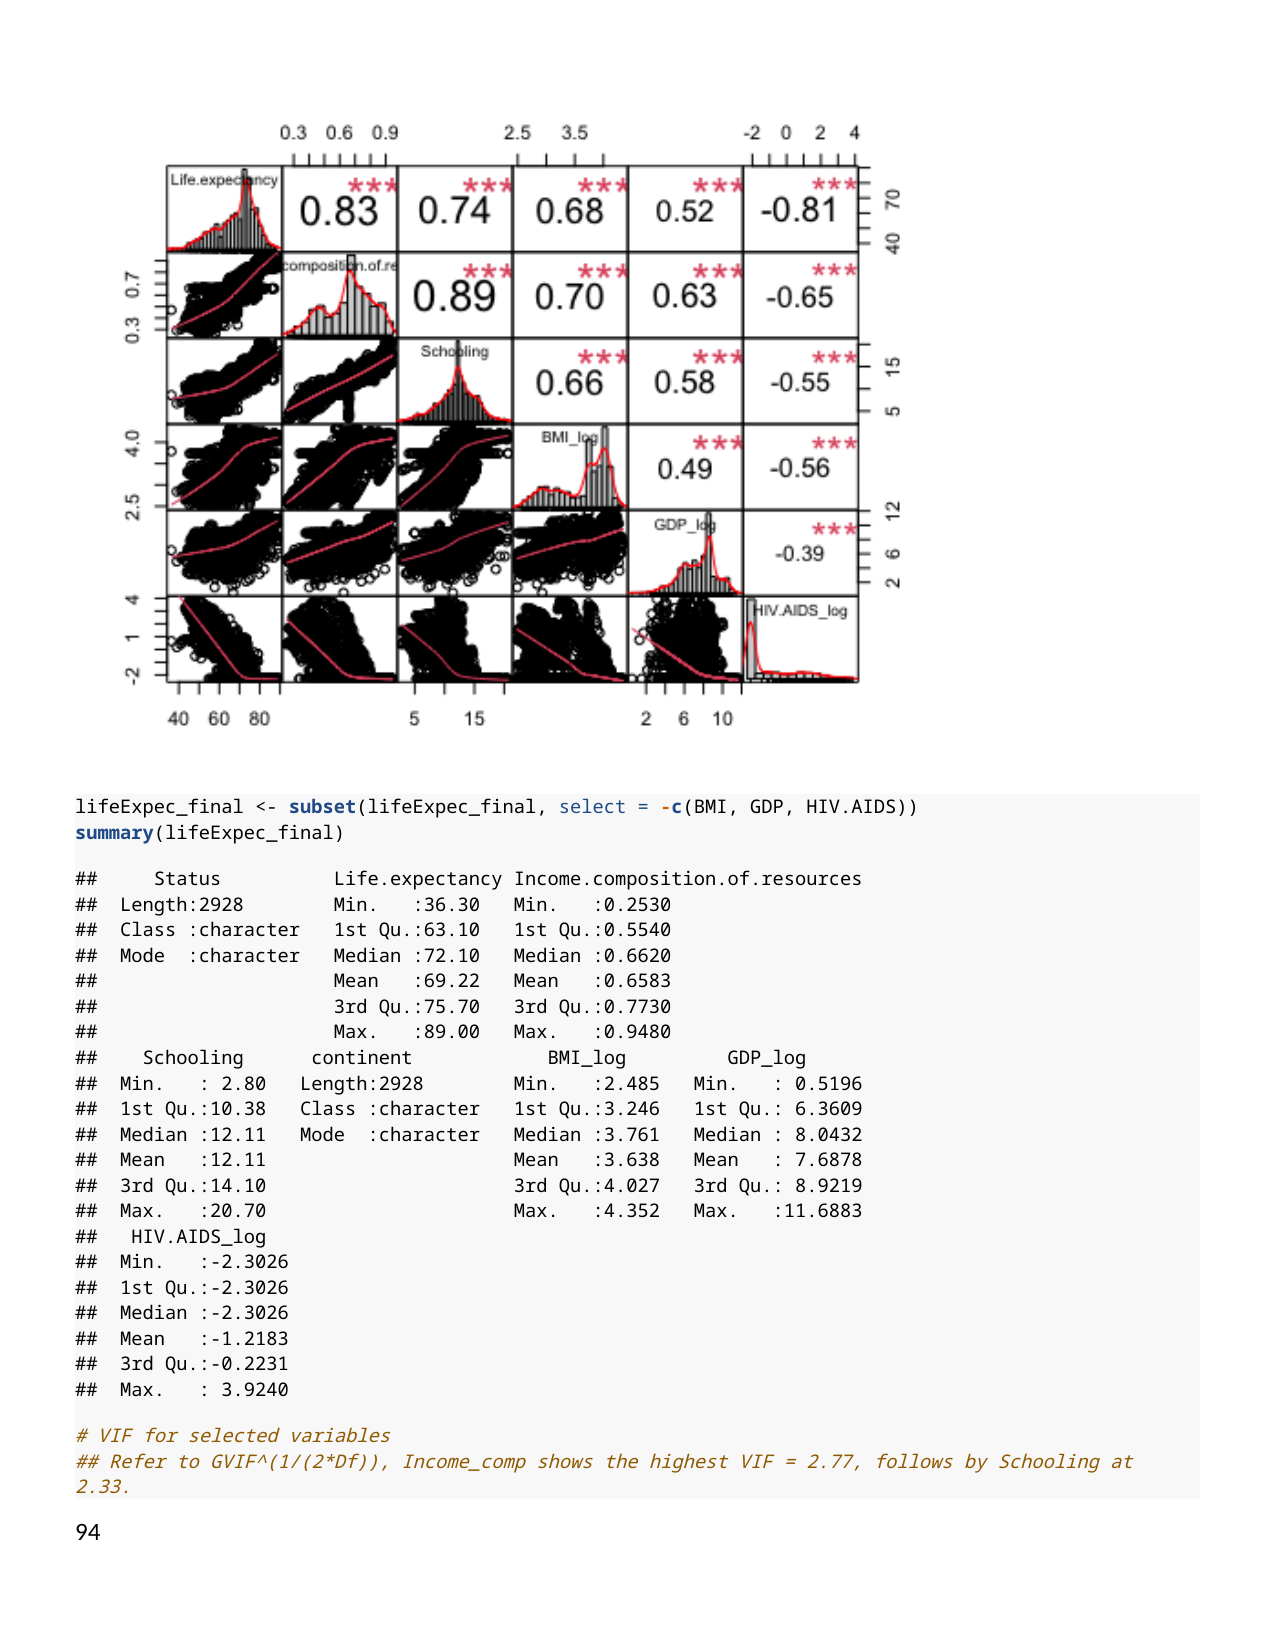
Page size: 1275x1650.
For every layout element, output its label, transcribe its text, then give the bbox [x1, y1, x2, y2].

text ## Status Life.expectancy Income.composition.of.resources ## Length:2928 Min. :36.30 Min. :0.2530 ## Class :character 1st Qu.:63.10 1st Qu.:0.5540 ## Mode :character Median :72.10 Median :0.6620 ## Mean :69.22 Mean :0.6583 ## 3rd Qu.:75.70 3rd Qu.:0.7730 ## Max. :89.00 Max. :0.9480 ## Schooling continent BMI_log GDP_log ## Min. : 2.80 Length:2928 Min. :2.485 Min. : 0.5196 ## 1st Qu.:10.38 Class :character 1st Qu.:3.246 1st Qu.: 6.3609 ## Median :12.11 Mode :character Median :3.761 Median : 8.0432 ## Mean :12.11 Mean :3.638 Mean : 7.6878 ## 3rd Qu.:14.10 3rd Qu.:4.027 3rd Qu.: 8.9219 ## Max. :20.70 Max. :4.352 Max. :11.6883 ## HIV.AIDS_log ## Min. :-2.3026 ## 1st Qu.:-2.3026 ## Median :-2.3026 ## Mean :-1.2183 ## 3rd Qu.:-0.2231 ## Max. : 3.9240 [75, 866, 1200, 1402]
picture [75, 75, 951, 775]
text lifeExpec_final <- subset(lifeExpec_final, select = -c(BMI, GDP, HIV.AIDS)) summary(lifeExpec_final) [345, 794, 1200, 845]
